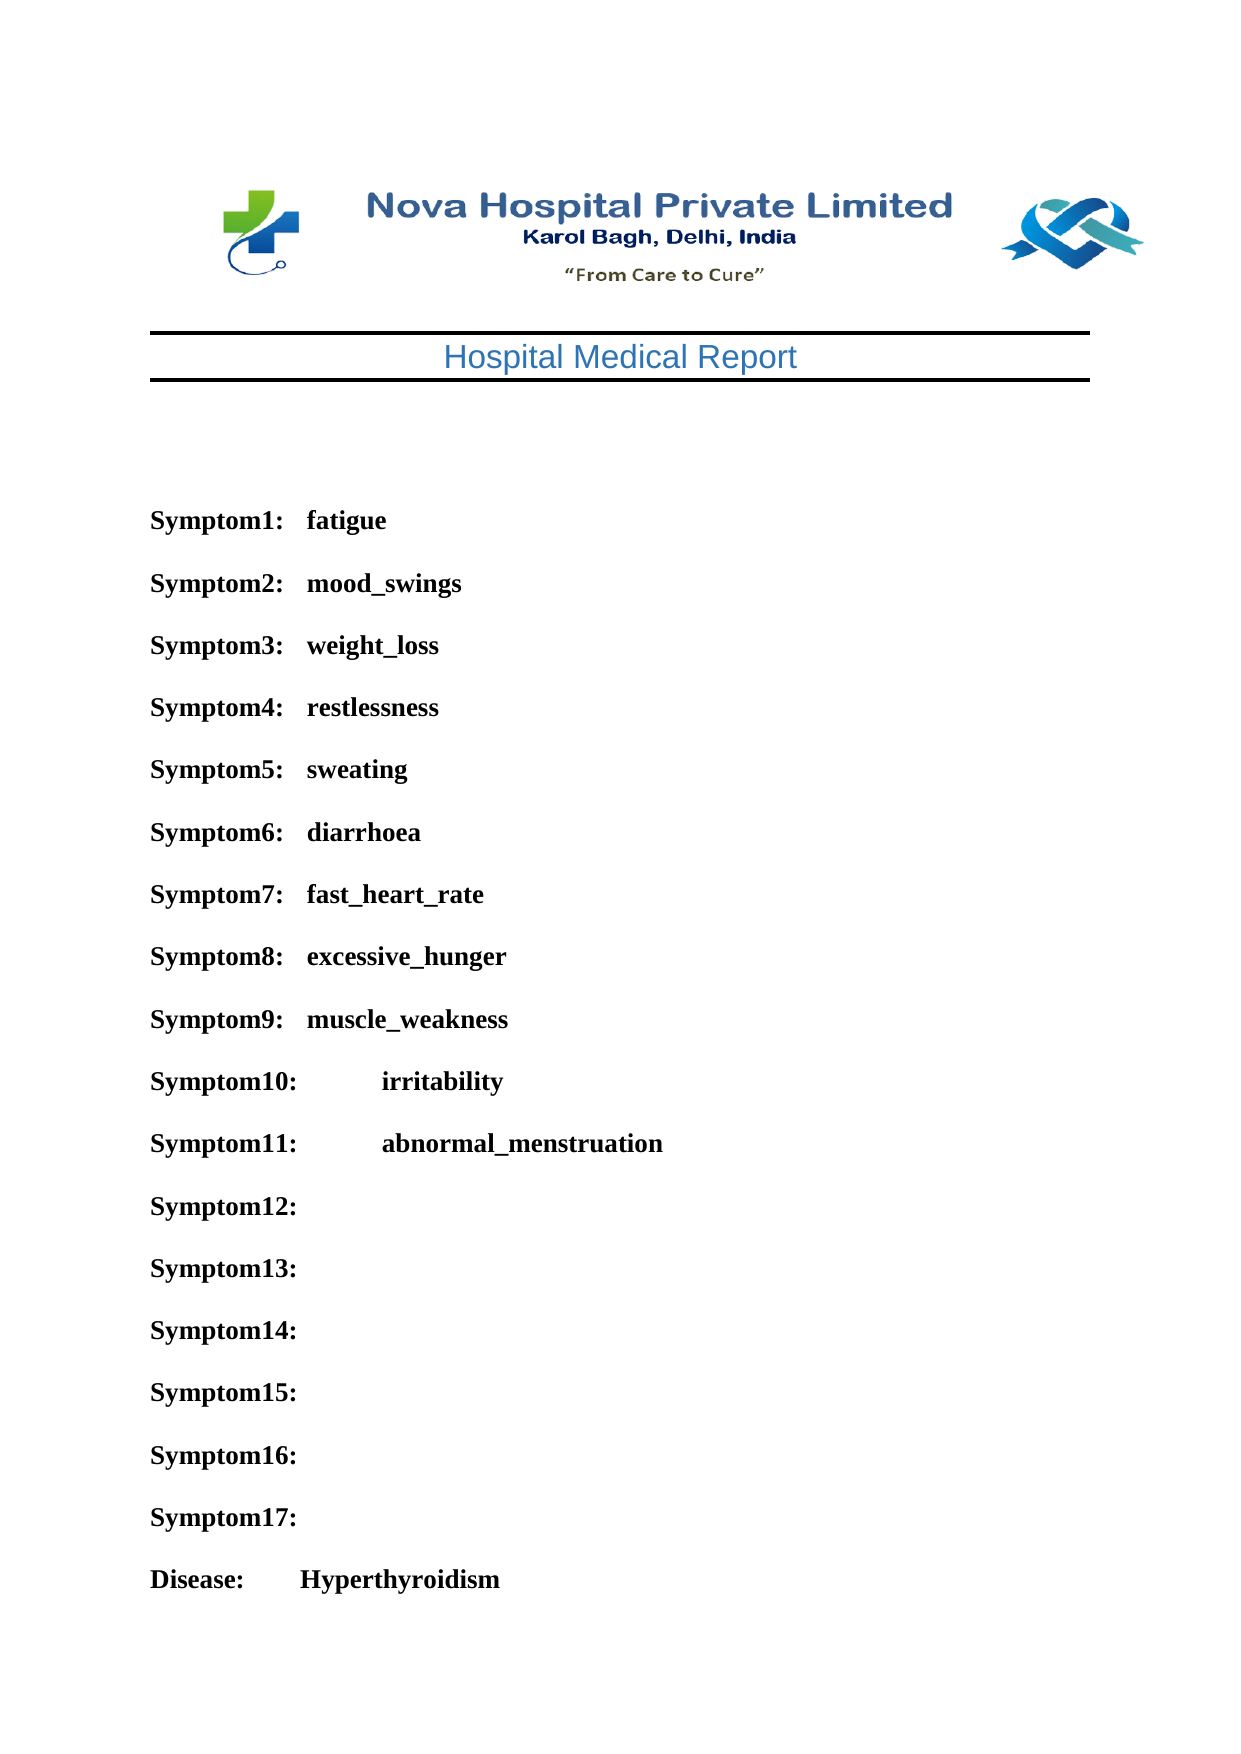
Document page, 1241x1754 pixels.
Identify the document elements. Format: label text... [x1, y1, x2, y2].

picture [150, 150, 1166, 307]
subtitle Hospital Medical Report [150, 335, 1090, 378]
text Symptom1: fatigue Symptom2: mood_swings Symptom3: weight_loss Symptom4: restlessness Symptom5: sweating Symptom6: diarrhoea Symptom7: fast_heart_rate Symptom8: excessive_hunger Symptom9: muscle_weakness Symptom10: irritability Symptom11: abnormal_menstruation Symptom12: Symptom13: Symptom14: Symptom15: Symptom16: Symptom17: Disease: Hyperthyroidism [150, 394, 1090, 1594]
